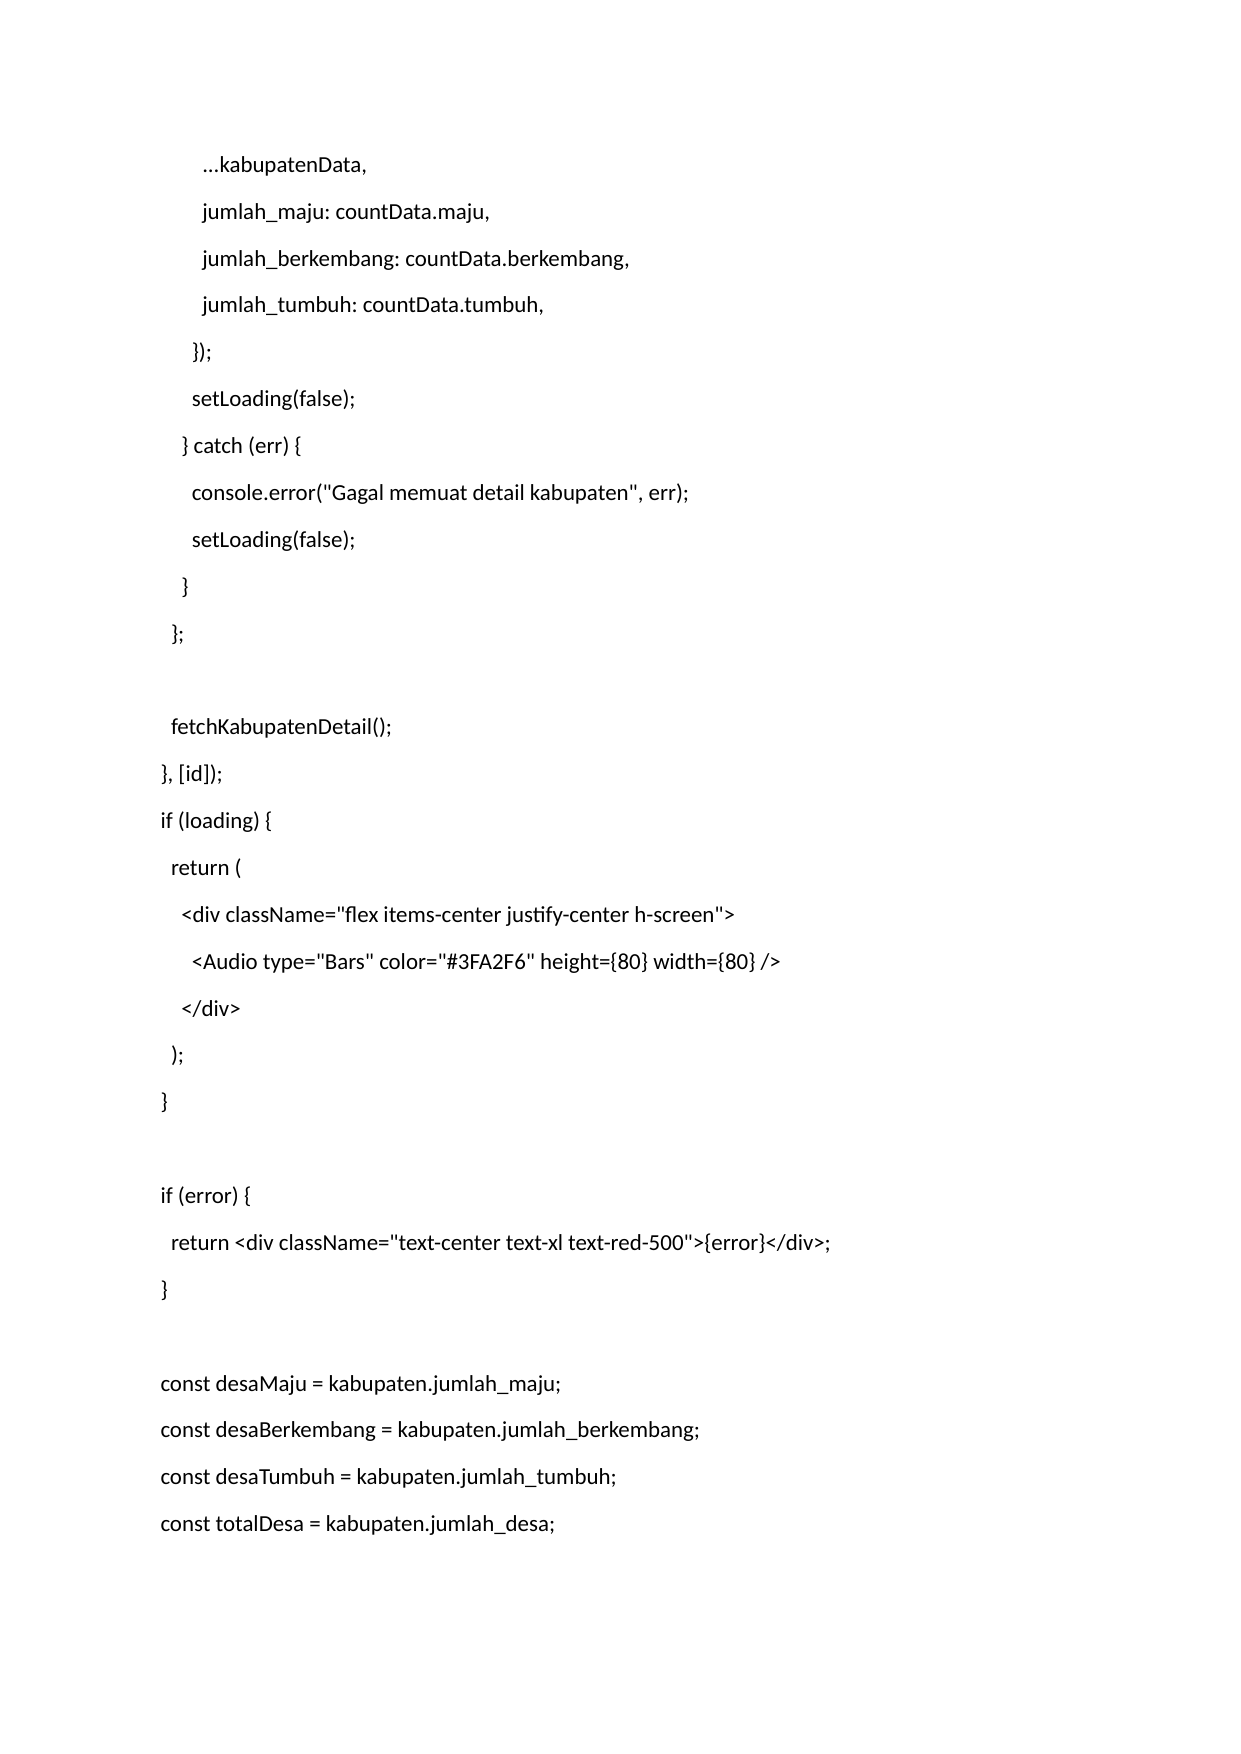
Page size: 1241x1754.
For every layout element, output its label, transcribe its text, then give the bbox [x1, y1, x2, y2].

text console.error("Gagal memuat detail kabupaten", err); [150, 478, 1090, 506]
text const desaMaju = kabupaten.jumlah_maju; [150, 1369, 1090, 1397]
text ); [150, 1041, 1090, 1069]
text ...kabupatenData, [150, 150, 1090, 178]
text } catch (err) { [150, 431, 1090, 459]
text setLoading(false); [150, 384, 1090, 412]
text </div> [150, 994, 1090, 1022]
text }); [150, 337, 1090, 366]
text const desaBerkembang = kabupaten.jumlah_berkembang; [150, 1416, 1090, 1444]
text <Audio type="Bars" color="#3FA2F6" height={80} width={80} /> [150, 947, 1090, 975]
text <div className="flex items-center justify-center h-screen"> [150, 900, 1090, 928]
text } [150, 1087, 1090, 1116]
text return <div className="text-center text-xl text-red-500">{error}</div>; [150, 1228, 1090, 1256]
text } [150, 1275, 1090, 1303]
text setLoading(false); [150, 525, 1090, 553]
text } [150, 572, 1090, 600]
text jumlah_maju: countData.maju, [150, 197, 1090, 225]
text }, [id]); [150, 759, 1090, 787]
text const totalDesa = kabupaten.jumlah_desa; [150, 1509, 1090, 1537]
text fetchKabupatenDetail(); [150, 712, 1090, 741]
text if (loading) { [150, 806, 1090, 834]
text jumlah_berkembang: countData.berkembang, [150, 244, 1090, 272]
text const desaTumbuh = kabupaten.jumlah_tumbuh; [150, 1462, 1090, 1491]
text jumlah_tumbuh: countData.tumbuh, [150, 291, 1090, 319]
text return ( [150, 853, 1090, 881]
text if (error) { [150, 1181, 1090, 1209]
text }; [150, 619, 1090, 647]
